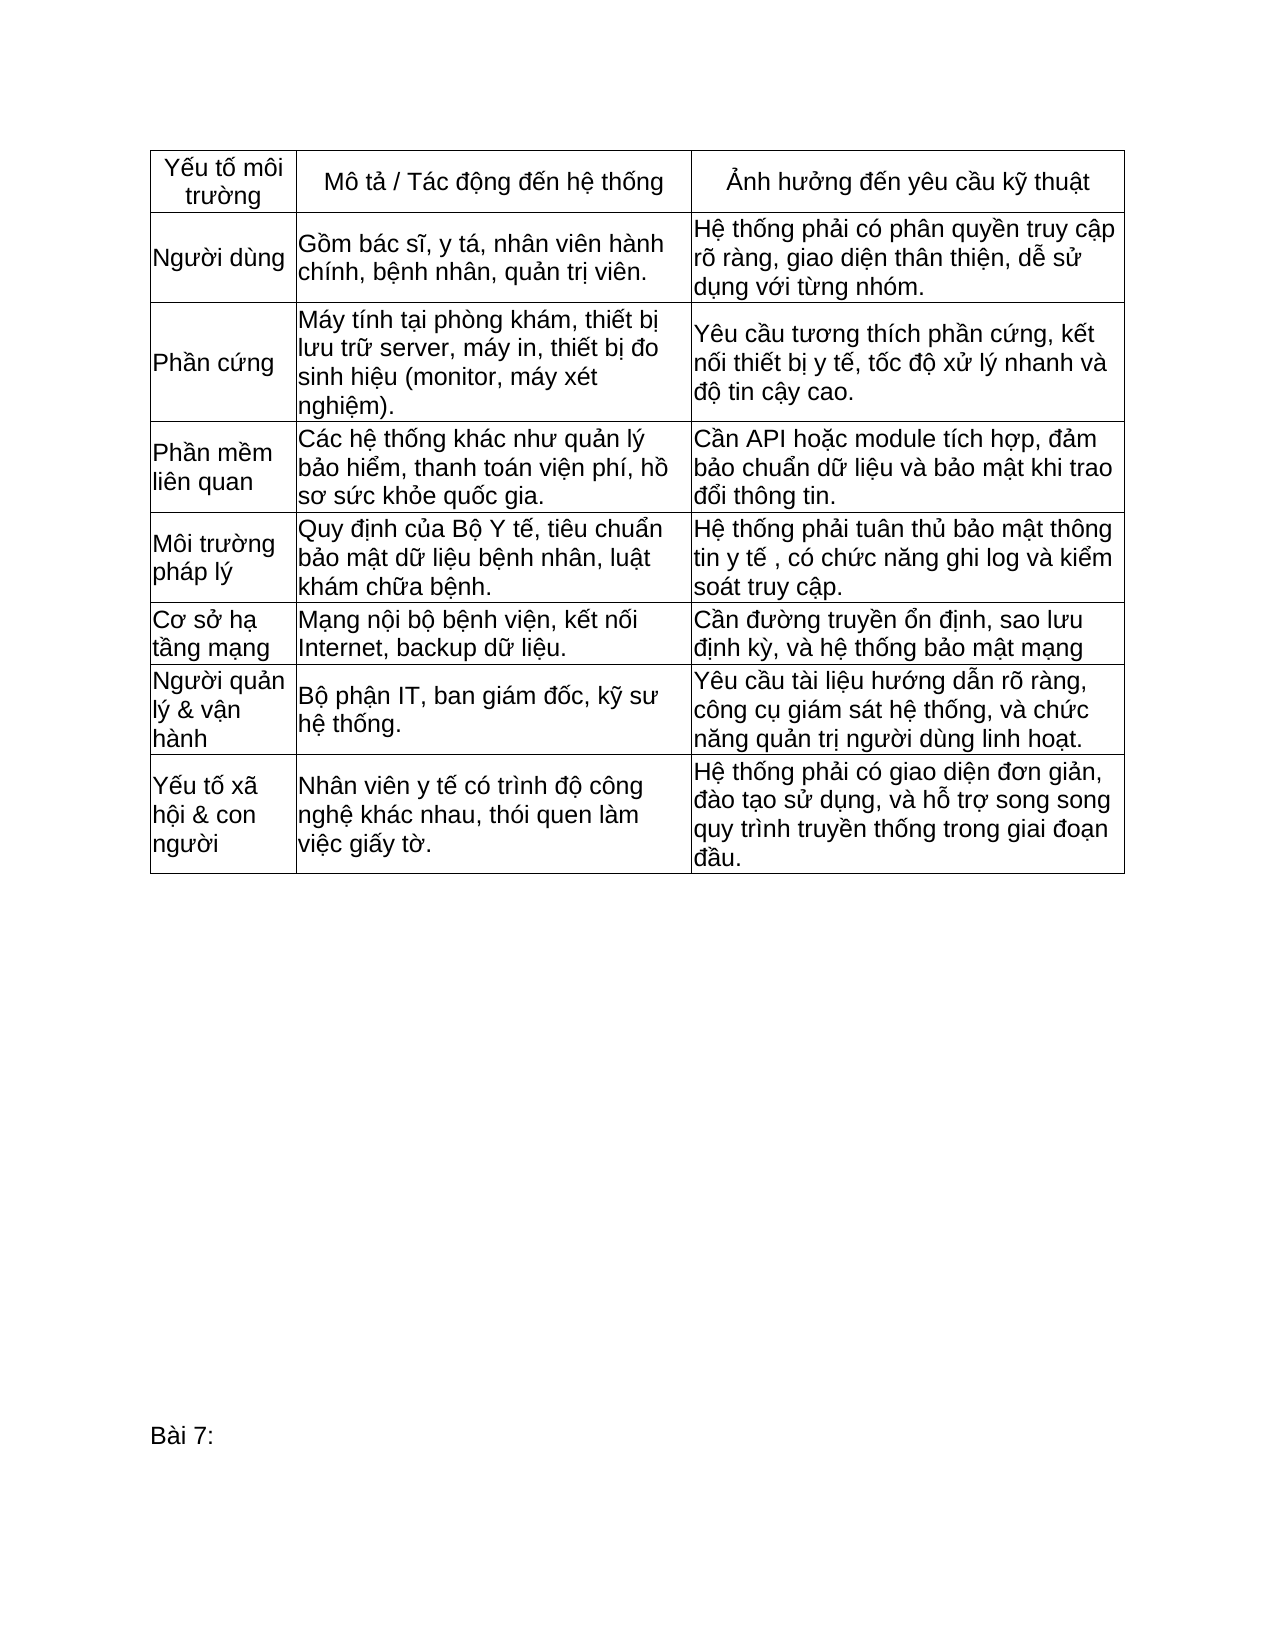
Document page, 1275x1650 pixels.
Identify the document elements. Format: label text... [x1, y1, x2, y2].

table_cell Hệ thống phải tuân thủ bảo mật thông tin y tế , có chức năng ghi log và kiểm soát truy cập. [692, 513, 1124, 602]
table_header Mô tả / Tác động đến hệ thống [297, 151, 691, 212]
table_cell Yêu cầu tương thích phần cứng, kết nối thiết bị y tế, tốc độ xử lý nhanh và độ tin cậy cao. [692, 303, 1124, 421]
table_cell Môi trường pháp lý [151, 513, 296, 602]
table_cell Cần API hoặc module tích hợp, đảm bảo chuẩn dữ liệu và bảo mật khi trao đổi thông tin. [692, 422, 1124, 512]
table_cell Hệ thống phải có phân quyền truy cập rõ ràng, giao diện thân thiện, dễ sử dụng với từng nhóm. [692, 213, 1124, 302]
table_cell Phần mềm liên quan [151, 422, 296, 512]
table_cell Cơ sở hạ tầng mạng [151, 603, 296, 664]
table_cell Quy định của Bộ Y tế, tiêu chuẩn bảo mật dữ liệu bệnh nhân, luật khám chữa bệnh. [297, 513, 691, 602]
table_cell Yếu tố xã hội & con người [151, 755, 296, 873]
table_cell Người quản lý & vận hành [151, 665, 296, 754]
table_cell Mạng nội bộ bệnh viện, kết nối Internet, backup dữ liệu. [297, 603, 691, 664]
table_cell Hệ thống phải có giao diện đơn giản, đào tạo sử dụng, và hỗ trợ song song quy trình truyền thống trong giai đoạn đầu. [692, 755, 1124, 873]
table_cell Người dùng [151, 213, 296, 302]
table_cell Bộ phận IT, ban giám đốc, kỹ sư hệ thống. [297, 665, 691, 754]
table_cell Gồm bác sĩ, y tá, nhân viên hành chính, bệnh nhân, quản trị viên. [297, 213, 691, 302]
table_cell Cần đường truyền ổn định, sao lưu định kỳ, và hệ thống bảo mật mạng [692, 603, 1124, 664]
table_cell Phần cứng [151, 303, 296, 421]
table_cell Máy tính tại phòng khám, thiết bị lưu trữ server, máy in, thiết bị đo sinh hiệu (monitor, máy xét nghiệm). [297, 303, 691, 421]
table_header Yếu tố môi trường [151, 151, 296, 212]
text Bài 7: [150, 1421, 1125, 1450]
table_cell Yêu cầu tài liệu hướng dẫn rõ ràng, công cụ giám sát hệ thống, và chức năng quản trị người dùng linh hoạt. [692, 665, 1124, 754]
table_header Ảnh hưởng đến yêu cầu kỹ thuật [692, 151, 1124, 212]
table_cell Nhân viên y tế có trình độ công nghệ khác nhau, thói quen làm việc giấy tờ. [297, 755, 691, 873]
table_cell Các hệ thống khác như quản lý bảo hiểm, thanh toán viện phí, hồ sơ sức khỏe quốc gia. [297, 422, 691, 512]
